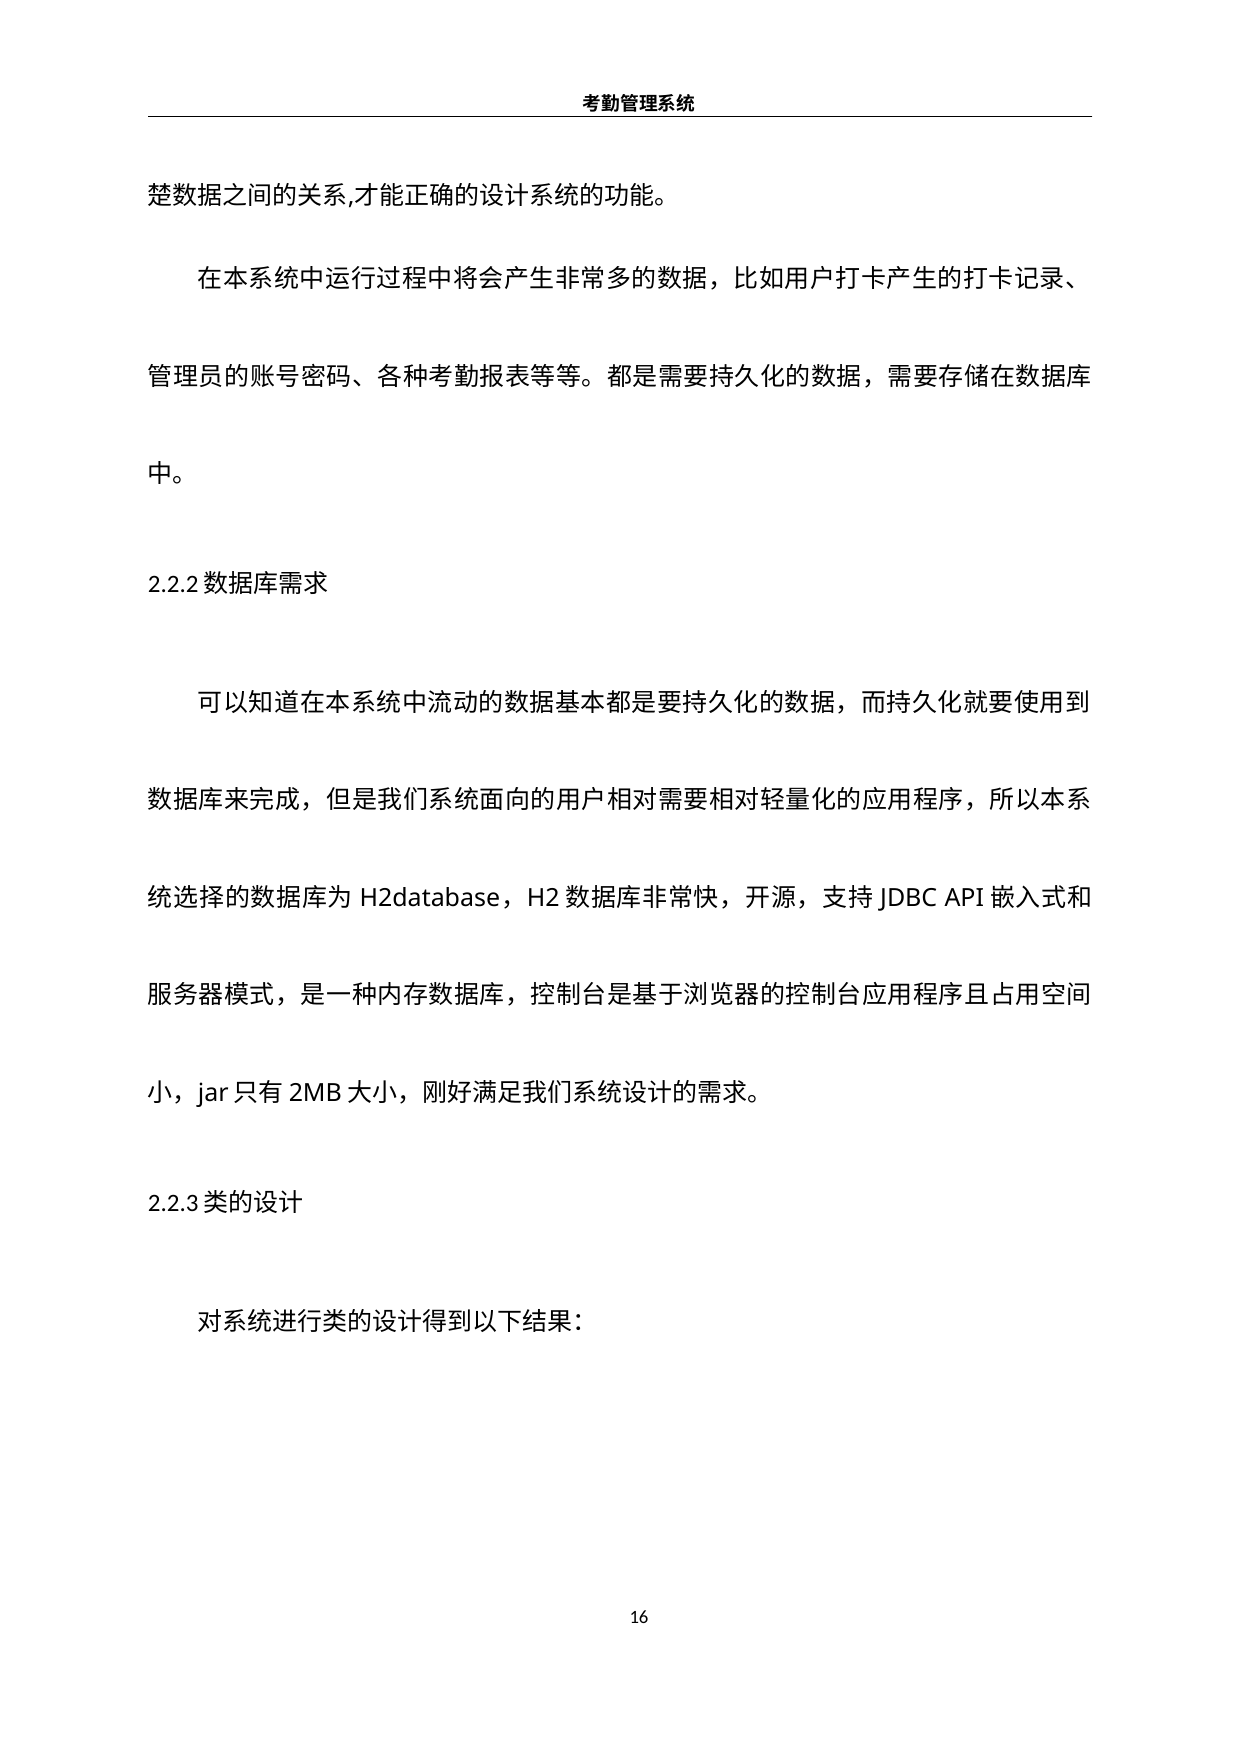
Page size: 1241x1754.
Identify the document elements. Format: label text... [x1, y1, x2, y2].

text 对系统进行类的设计得到以下结果： [148, 1287, 1092, 1352]
text 可以知道在本系统中流动的数据基本都是要持久化的数据，而持久化就要使用到数据库来完成，但是我们系统面向的用户相对需要相对轻量化的应用程序，所以本系统选择的数据库为H2database，H2数据库非常快，开源，支持JDBC API嵌入式和服务器模式，是一种内存数据库，控制台是基于浏览器的控制台应用程序且占用空间小，jar只有2MB大小，刚好满足我们系统设计的需求。 [148, 668, 1092, 1123]
subtitle 2.2.2数据库需求 [148, 549, 1092, 614]
subtitle 2.2.3类的设计 [148, 1168, 1092, 1233]
text 在本系统中运行过程中将会产生非常多的数据，比如用户打卡产生的打卡记录、管理员的账号密码、各种考勤报表等等。都是需要持久化的数据，需要存储在数据库中。 [148, 244, 1092, 504]
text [148, 161, 1092, 226]
